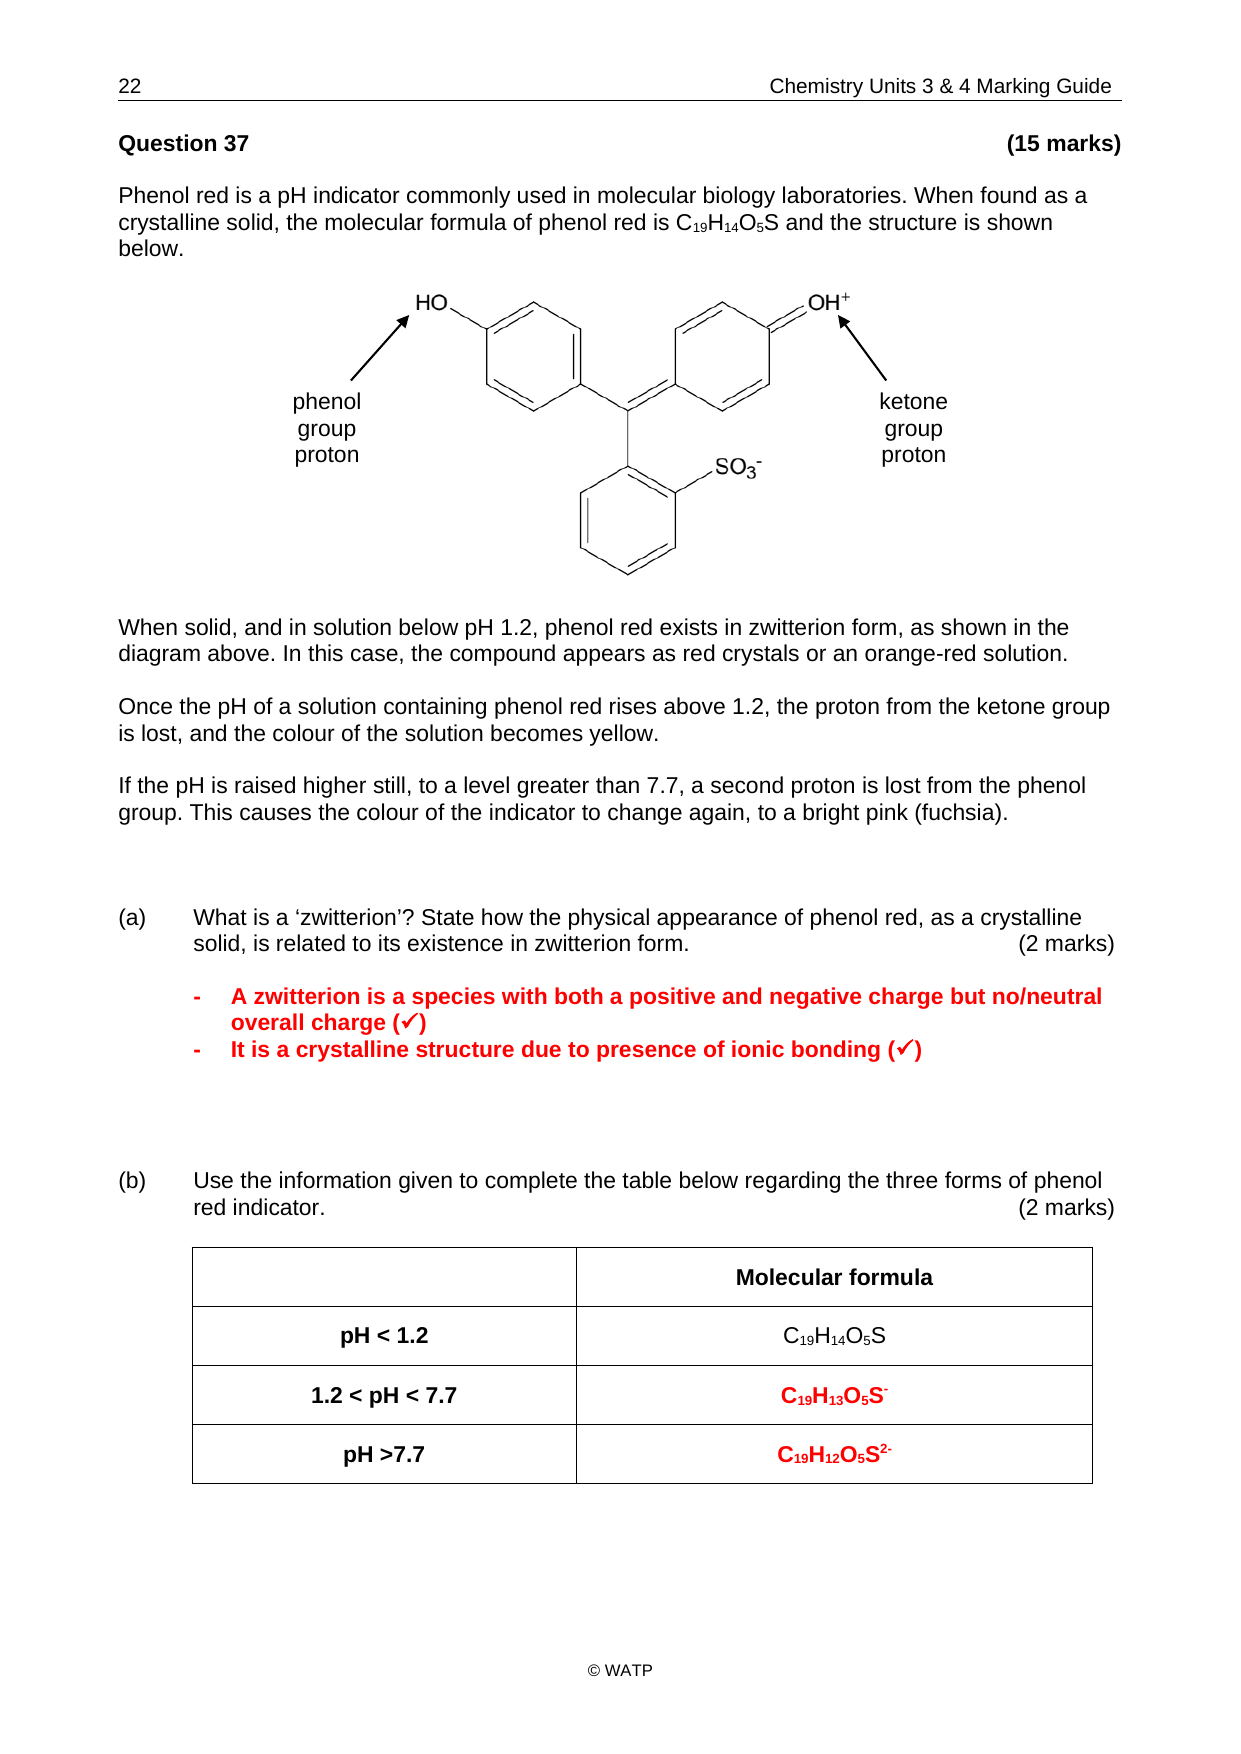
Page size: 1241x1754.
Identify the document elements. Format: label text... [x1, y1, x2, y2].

list A zwitterion is a species with both a positive and negative charge but no/neutral overall charge () [193, 983, 1122, 1036]
table_cell C19H14O5S [577, 1307, 1092, 1365]
text (a) What is a ‘zwitterion’? State how the physical appearance of phenol red, as a crystalline solid, is related to its existence in zwitterion form. (2 marks) [118, 904, 1122, 957]
text Once the pH of a solution containing phenol red rises above 1.2, the proton from the ketone group is lost, and the colour of the solution becomes yellow. [118, 693, 1122, 746]
text Question 37 (15 marks) [118, 130, 1122, 156]
table_header [193, 1248, 576, 1306]
text Phenol red is a pH indicator commonly used in molecular biology laboratories. When found as a crystalline solid, the molecular formula of phenol red is C19H14O5S and the structure is shown below. [118, 182, 1122, 261]
table_cell 1.2 < pH < 7.7 [193, 1366, 576, 1424]
table_header Molecular formula [577, 1248, 1092, 1306]
table_cell pH < 1.2 [193, 1307, 576, 1365]
table_cell pH >7.7 [193, 1425, 576, 1483]
text If the pH is raised higher still, to a level greater than 7.7, a second proton is lost from the phenol group. This causes the colour of the indicator to change again, to a bright pink (fuchsia). [118, 772, 1122, 825]
text (b) Use the information given to complete the table below regarding the three forms of phenol red indicator. (2 marks) [118, 1167, 1122, 1220]
list It is a crystalline structure due to presence of ionic bonding () [193, 1036, 1122, 1062]
table_cell C19H13O5S- [577, 1366, 1092, 1424]
text When solid, and in solution below pH 1.2, phenol red exists in zwitterion form, as shown in the diagram above. In this case, the compound appears as red crystals or an orange-red solution. [118, 614, 1122, 667]
table_cell C19H12O5S2- [577, 1425, 1092, 1483]
